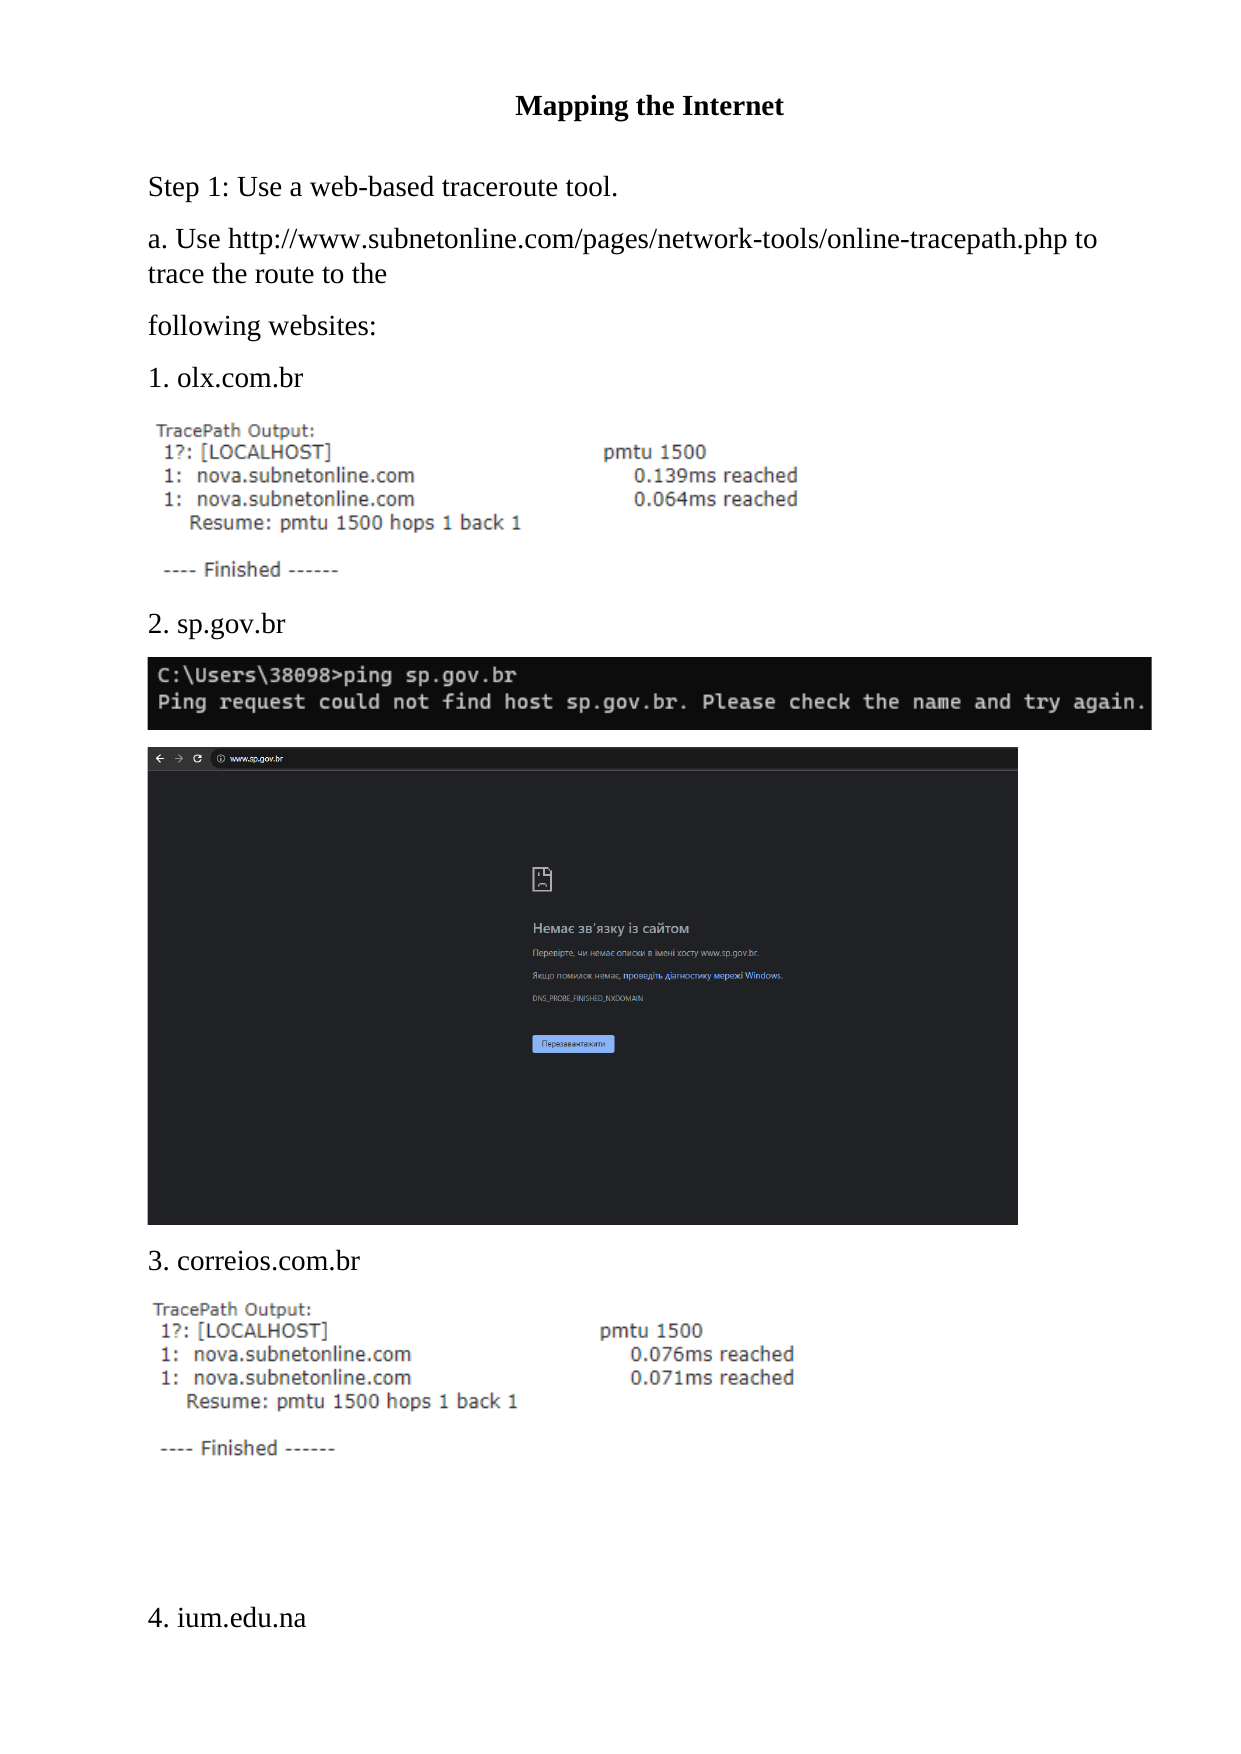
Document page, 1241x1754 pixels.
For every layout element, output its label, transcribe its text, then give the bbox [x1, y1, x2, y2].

text 3. correios.com.br [148, 1243, 1152, 1276]
picture [147, 1294, 820, 1479]
text 4. ium.edu.na [148, 1600, 1152, 1634]
picture [147, 747, 1018, 1225]
text following websites: [148, 308, 1152, 342]
picture [147, 657, 1152, 730]
text Step 1: Use a web-based traceroute tool. [148, 169, 1152, 203]
text 1. olx.com.br [148, 360, 1152, 394]
text a. Use http://www.subnetonline.com/pages/network-tools/online-tracepath.php to trace the route to the [148, 221, 1152, 290]
picture [147, 412, 819, 588]
text Mapping the Internet [148, 88, 1152, 151]
text 2. sp.gov.br [148, 606, 1152, 639]
